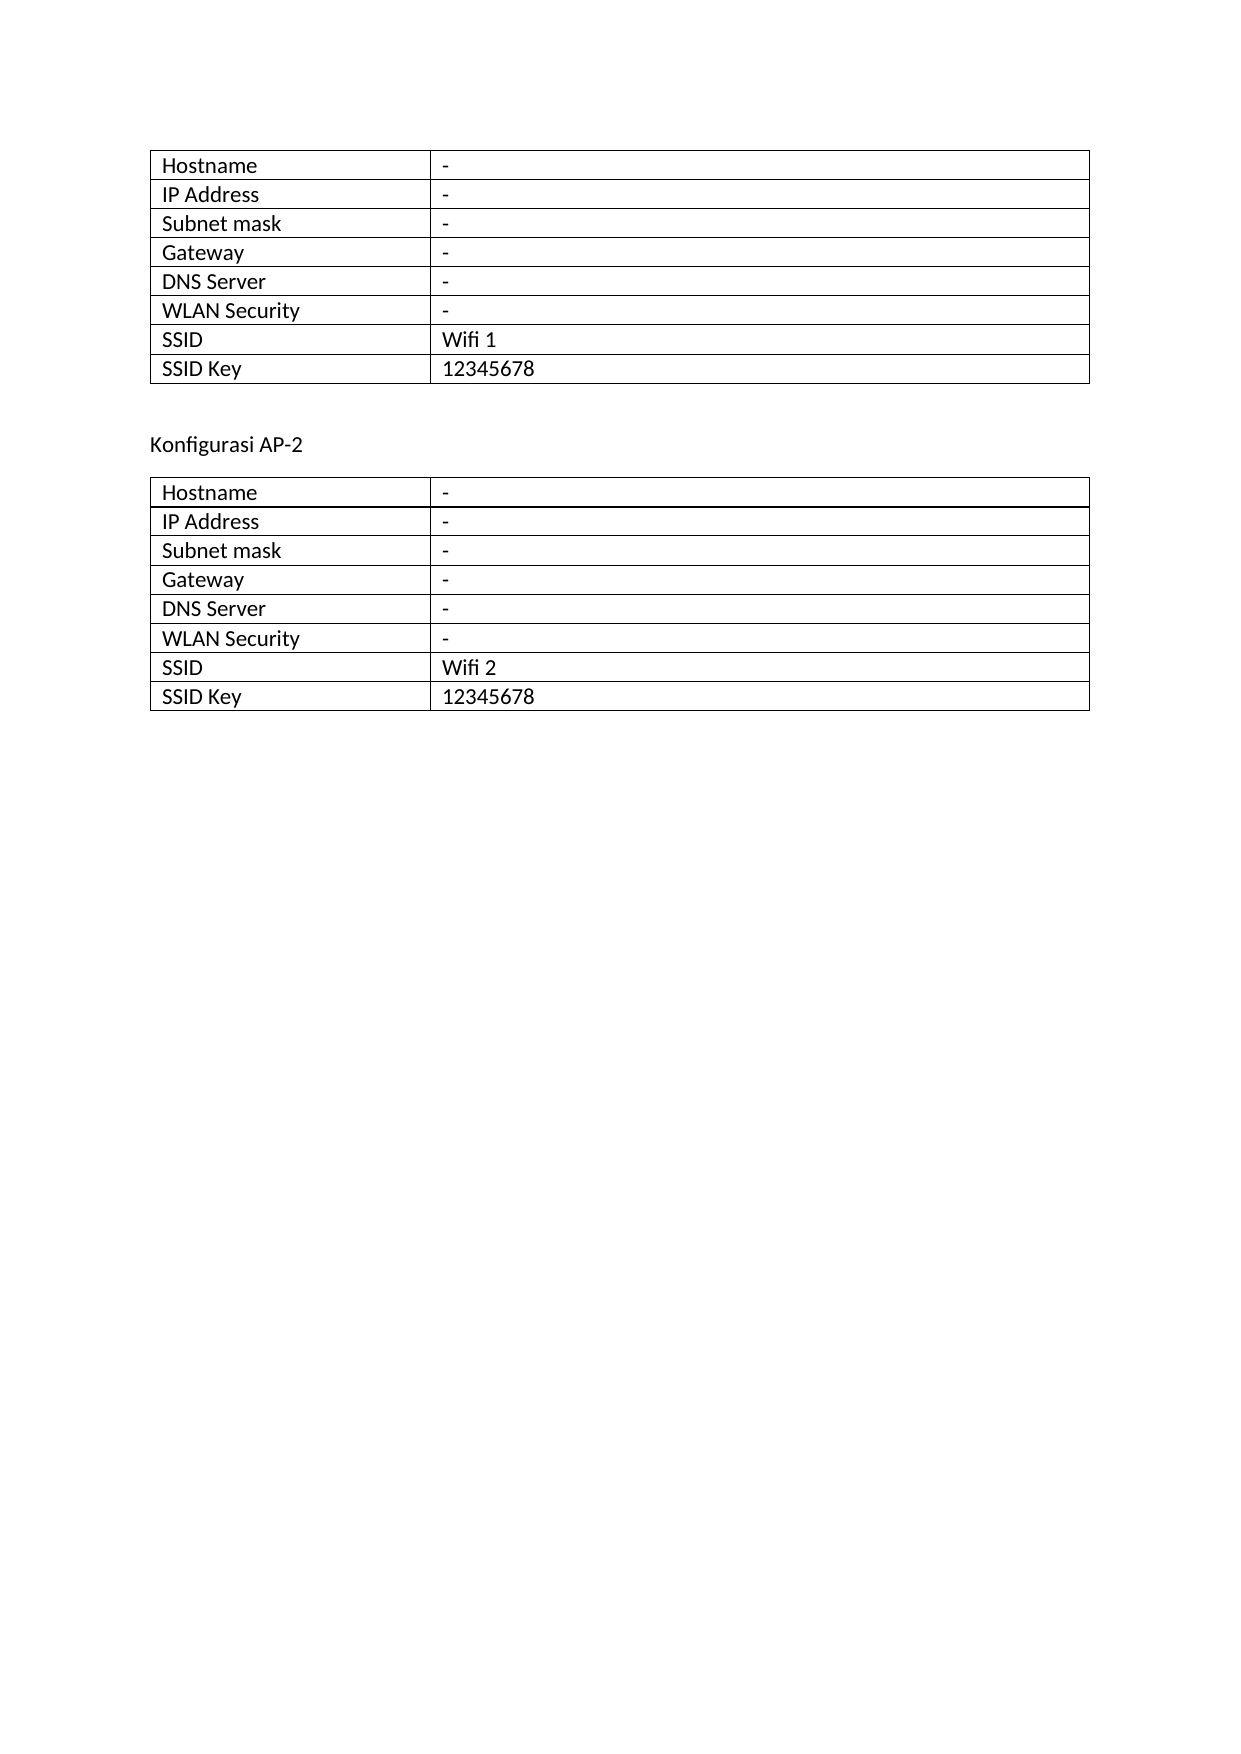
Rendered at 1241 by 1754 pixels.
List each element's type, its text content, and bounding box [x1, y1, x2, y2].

table_cell 12345678 [431, 355, 1089, 382]
table_cell Gateway [151, 566, 430, 593]
table_cell IP Address [151, 180, 430, 208]
table_cell SSID [151, 653, 430, 681]
table_cell WLAN Security [151, 296, 430, 324]
table_cell - [431, 238, 1089, 266]
table_cell IP Address [151, 508, 430, 535]
table_header - [431, 151, 1089, 179]
text Konfigurasi AP-2 [150, 430, 1090, 458]
table_cell DNS Server [151, 595, 430, 623]
table_cell Gateway [151, 238, 430, 266]
table_cell Wifi 2 [431, 653, 1089, 681]
table_cell - [431, 296, 1089, 324]
table_header Hostname [151, 151, 430, 179]
table_cell SSID Key [151, 682, 430, 710]
table_cell SSID Key [151, 355, 430, 382]
table_cell Subnet mask [151, 536, 430, 564]
table_cell - [431, 536, 1089, 564]
table_cell SSID [151, 325, 430, 353]
table_cell WLAN Security [151, 624, 430, 652]
table_cell Wifi 1 [431, 325, 1089, 353]
table_cell - [431, 180, 1089, 208]
table_cell - [431, 267, 1089, 295]
table_cell - [431, 508, 1089, 535]
table_cell Subnet mask [151, 209, 430, 237]
table_cell - [431, 566, 1089, 593]
table_header - [431, 478, 1089, 506]
table_cell - [431, 595, 1089, 623]
table_cell - [431, 624, 1089, 652]
table_header Hostname [151, 478, 430, 506]
table_cell - [431, 209, 1089, 237]
table_cell 12345678 [431, 682, 1089, 710]
table_cell DNS Server [151, 267, 430, 295]
